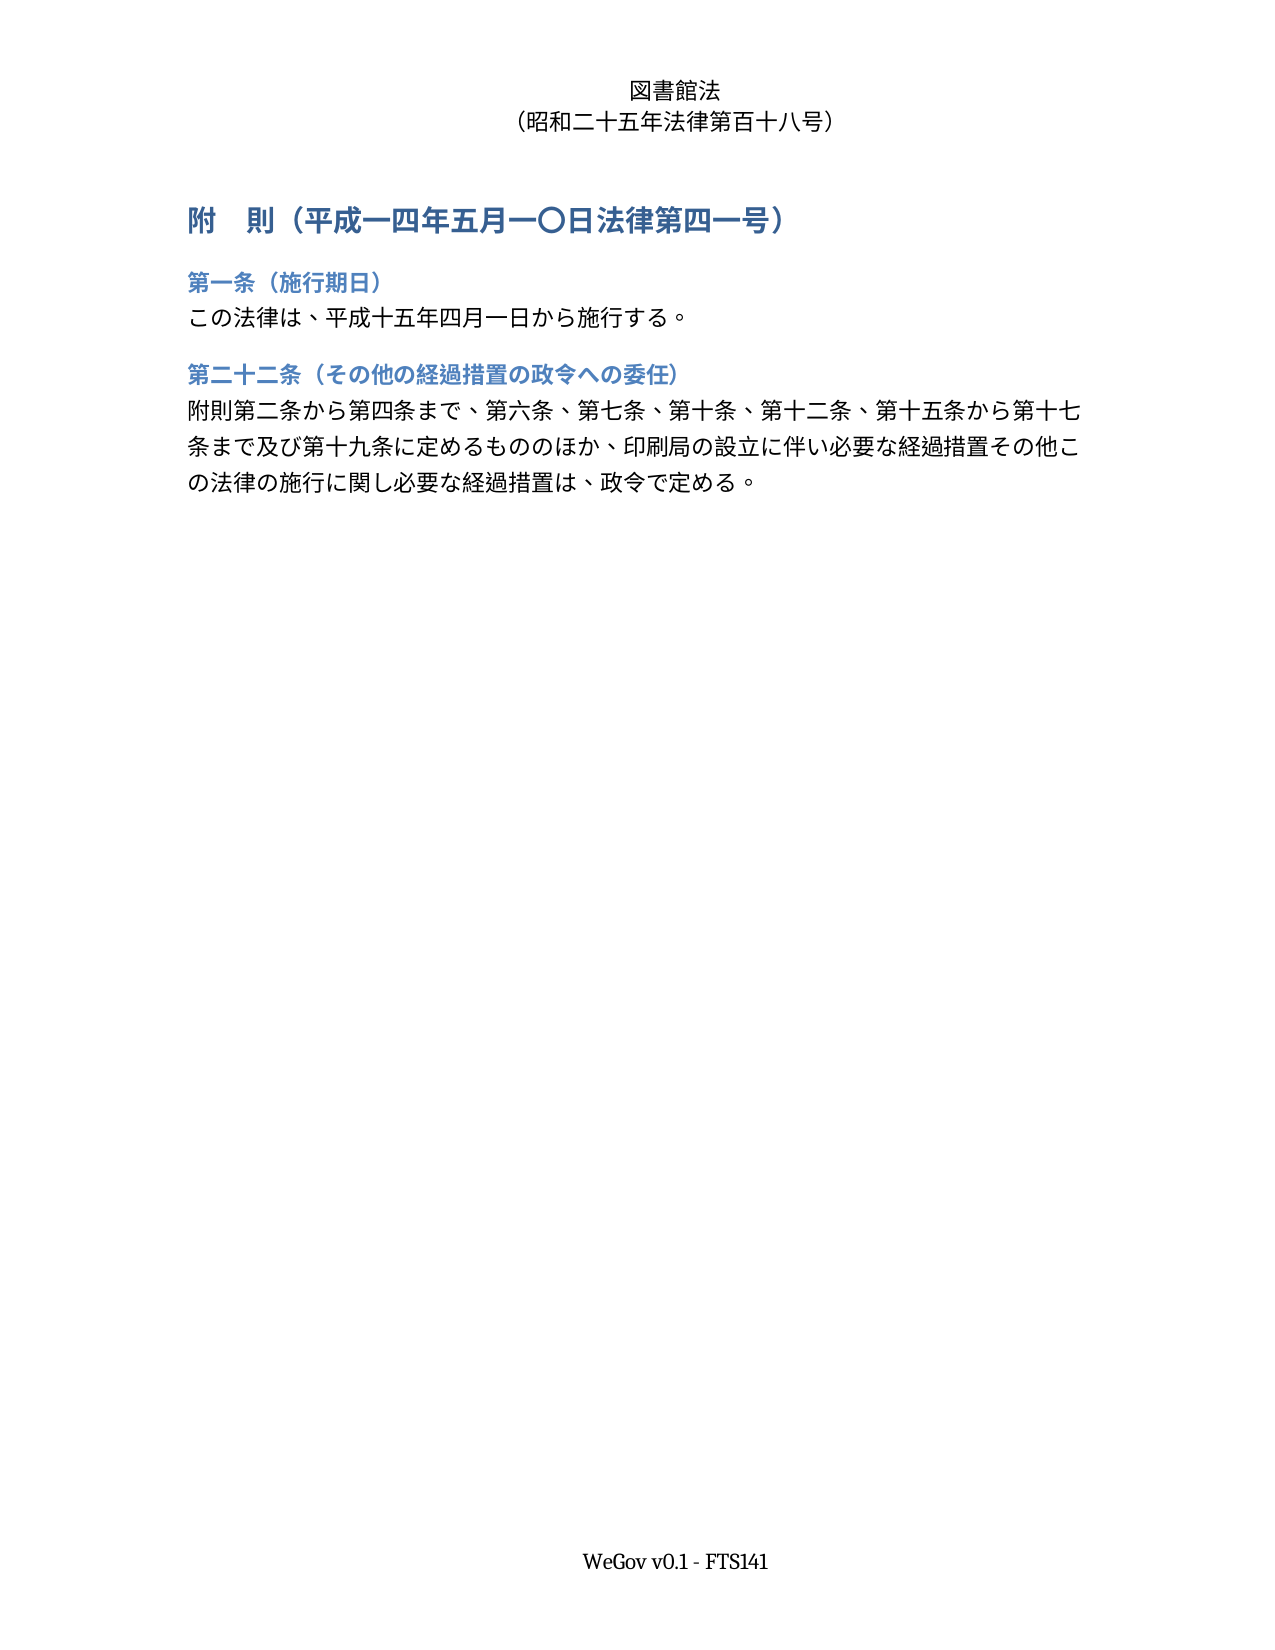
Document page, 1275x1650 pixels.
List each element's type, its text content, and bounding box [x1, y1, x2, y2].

text この法律は、平成十五年四月一日から施行する。 [187, 302, 1087, 334]
subtitle 第二十二条（その他の経過措置の政令への委任） [187, 359, 1087, 390]
text 附則第二条から第四条まで、第六条、第七条、第十条、第十二条、第十五条から第十七条まで及び第十九条に定めるもののほか、印刷局の設立に伴い必要な経過措置その他この法律の施行に関し必要な経過措置は、政令で定める。 [187, 395, 1087, 498]
subtitle 附 則（平成一四年五月一〇日法律第四一号） [187, 200, 1087, 240]
subtitle 第一条（施行期日） [187, 266, 1087, 298]
